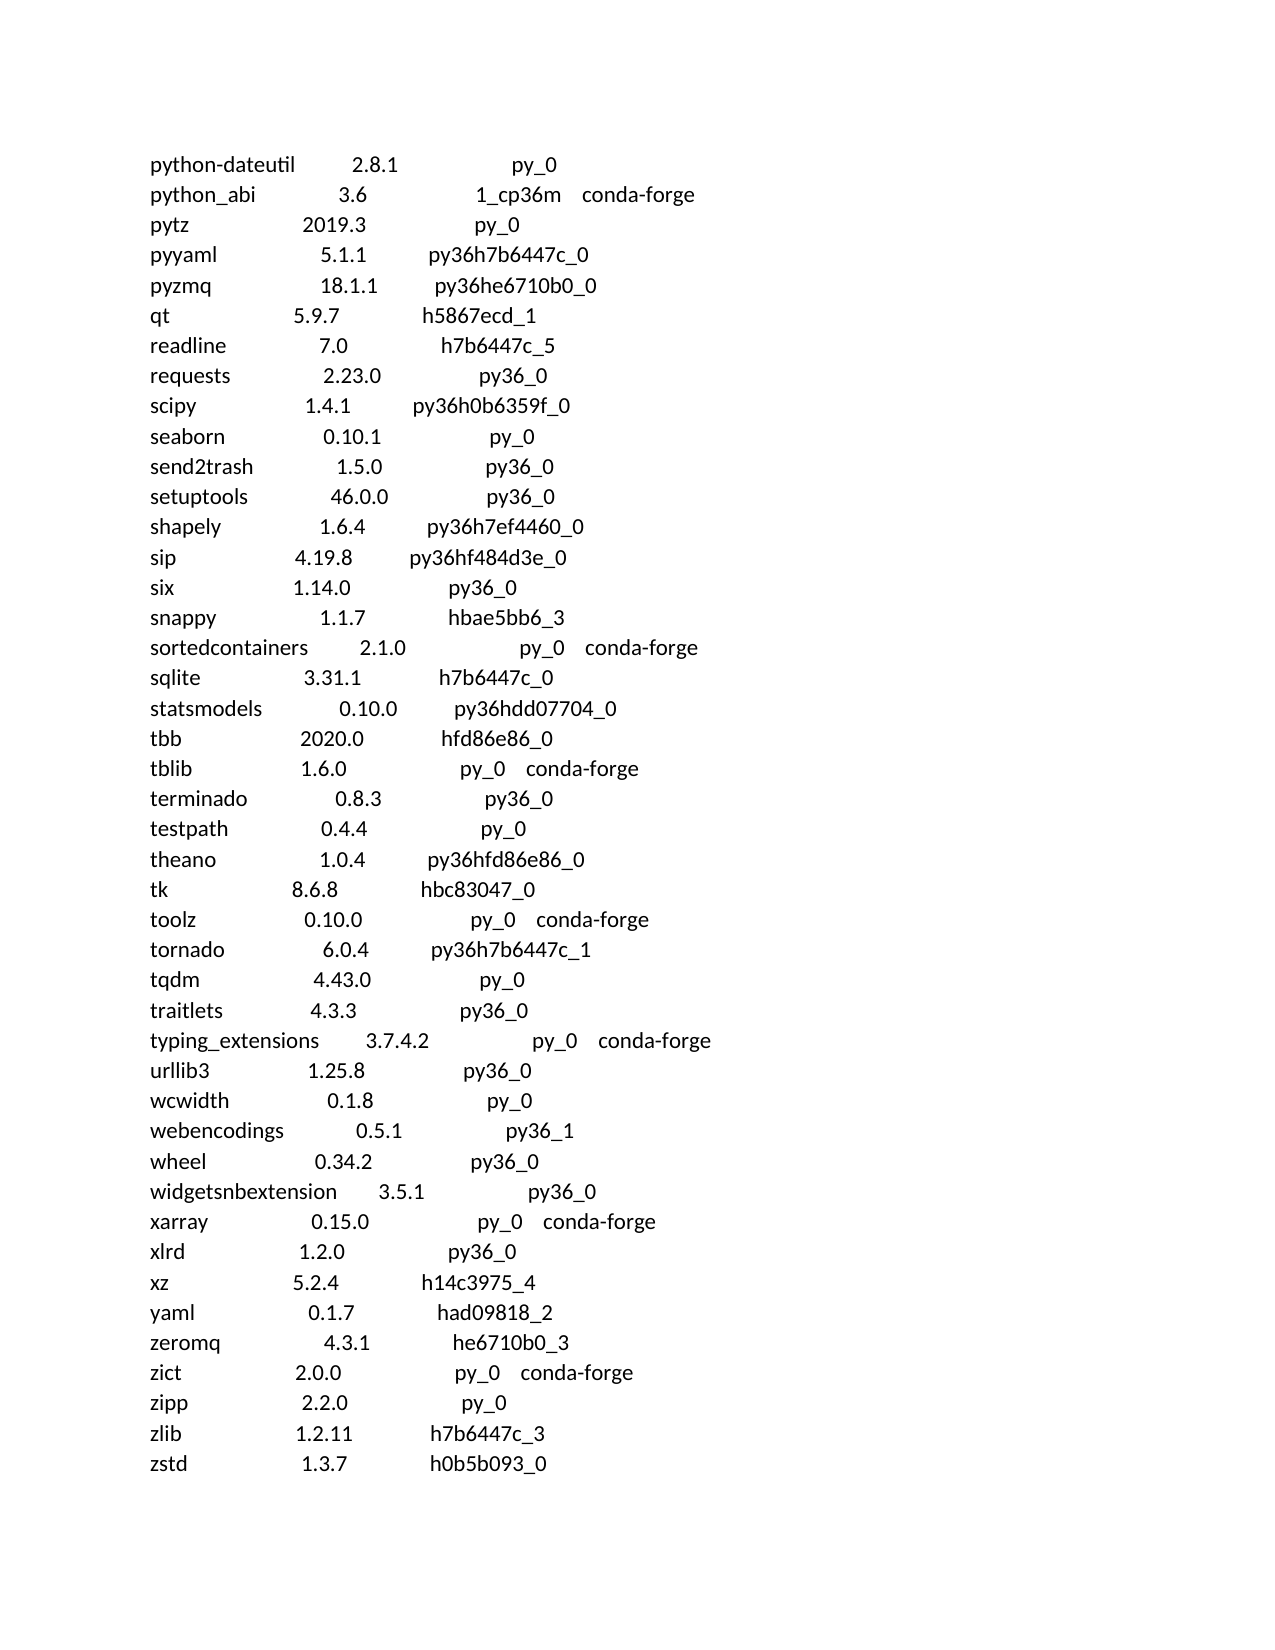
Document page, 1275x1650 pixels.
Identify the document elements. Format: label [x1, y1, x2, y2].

text [150, 150, 1125, 1477]
